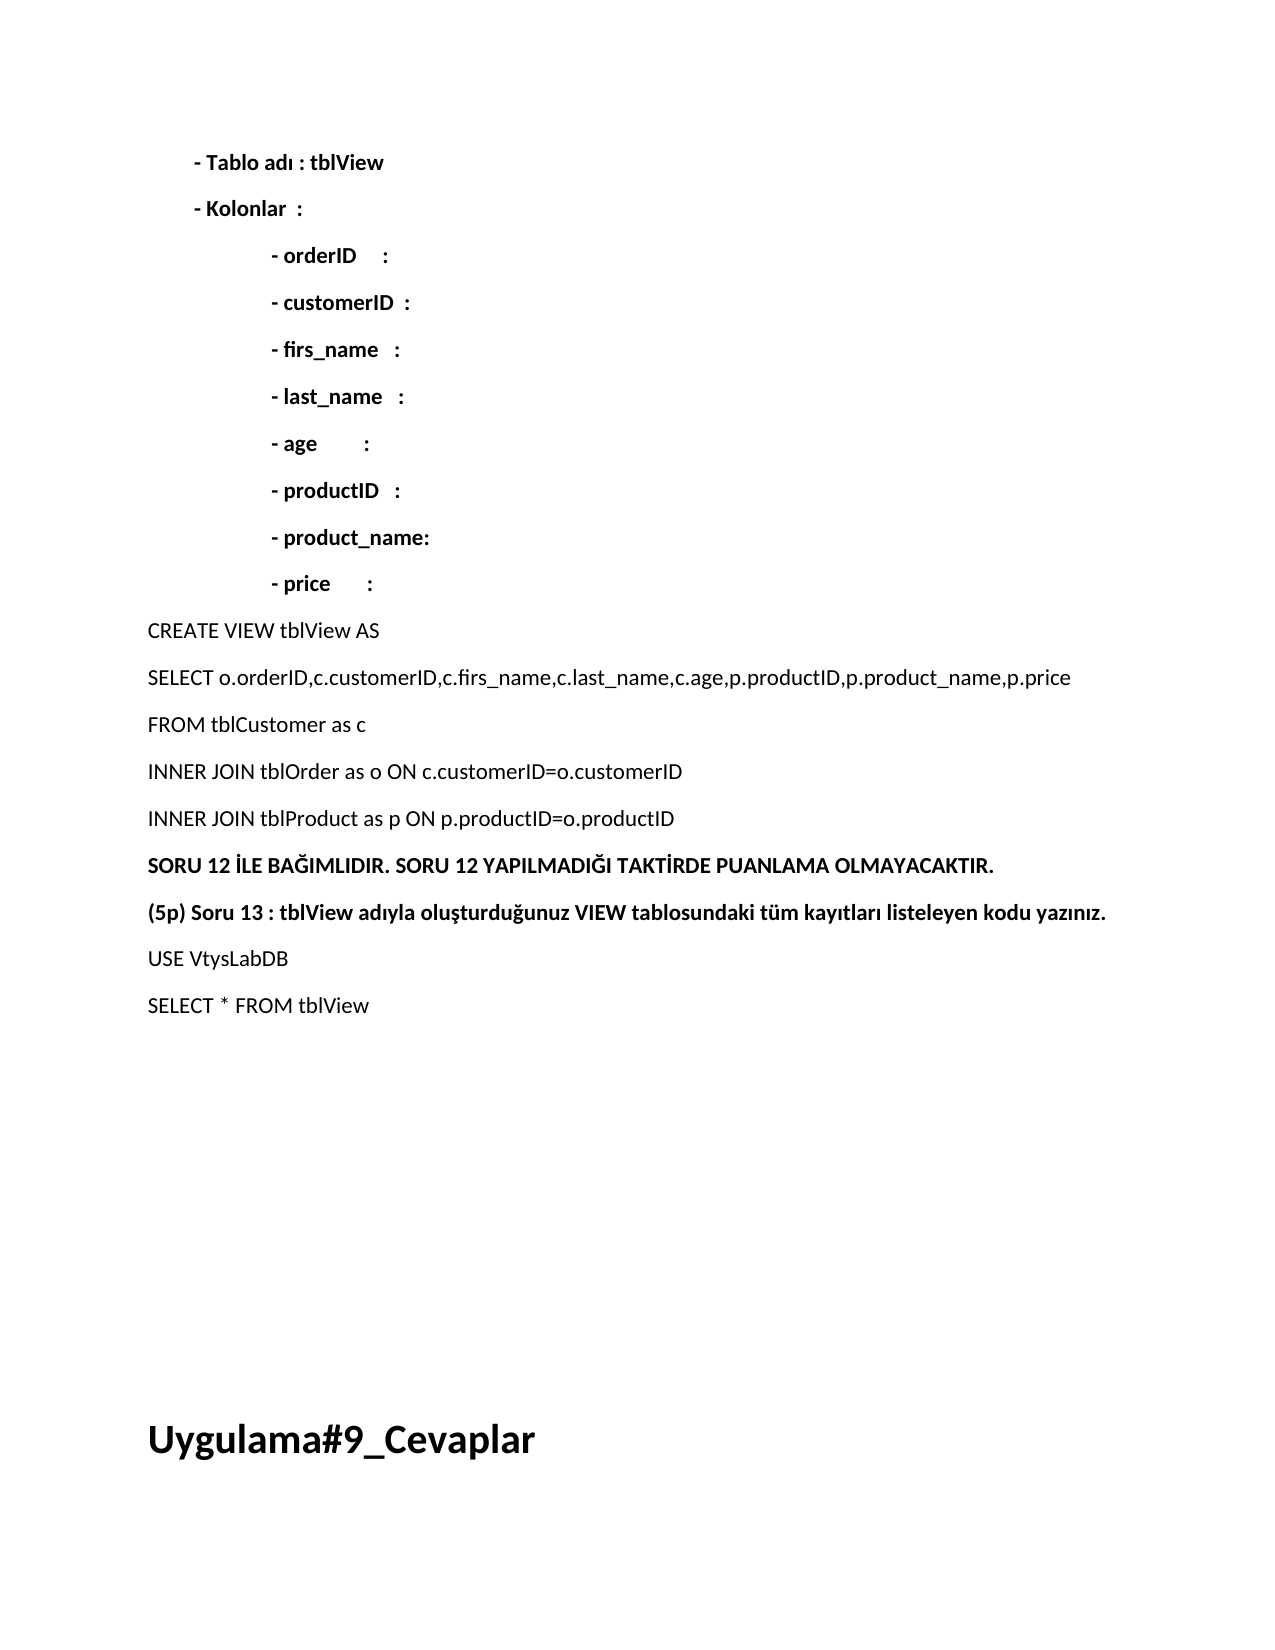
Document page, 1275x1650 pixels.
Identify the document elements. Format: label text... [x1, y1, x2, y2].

text CREATE VIEW tblView AS [148, 616, 1127, 644]
text - price : [148, 569, 1127, 597]
text - firs_name : [148, 335, 1127, 363]
text - customerID : [148, 288, 1127, 316]
text (5p) Soru 13 : tblView adıyla oluşturduğunuz VIEW tablosundaki tüm kayıtları listeleyen kodu yazınız. [148, 898, 1127, 926]
text - productID : [148, 476, 1127, 504]
text - Tablo adı : tblView [148, 148, 1127, 176]
text SELECT * FROM tblView [148, 991, 1127, 1019]
text - last_name : [148, 382, 1127, 410]
text - Kolonlar : [148, 194, 1127, 222]
text - product_name: [148, 523, 1127, 551]
text USE VtysLabDB [148, 944, 1127, 972]
text Uygulama#9_Cevaplar [148, 1413, 1127, 1464]
text INNER JOIN tblProduct as p ON p.productID=o.productID [148, 804, 1127, 832]
text SELECT o.orderID,c.customerID,c.firs_name,c.last_name,c.age,p.productID,p.product_name,p.price [148, 663, 1127, 691]
text - orderID : [148, 241, 1127, 269]
text SORU 12 İLE BAĞIMLIDIR. SORU 12 YAPILMADIĞI TAKTİRDE PUANLAMA OLMAYACAKTIR. [148, 851, 1127, 879]
text FROM tblCustomer as c [148, 710, 1127, 738]
text INNER JOIN tblOrder as o ON c.customerID=o.customerID [148, 757, 1127, 785]
text - age : [148, 429, 1127, 457]
